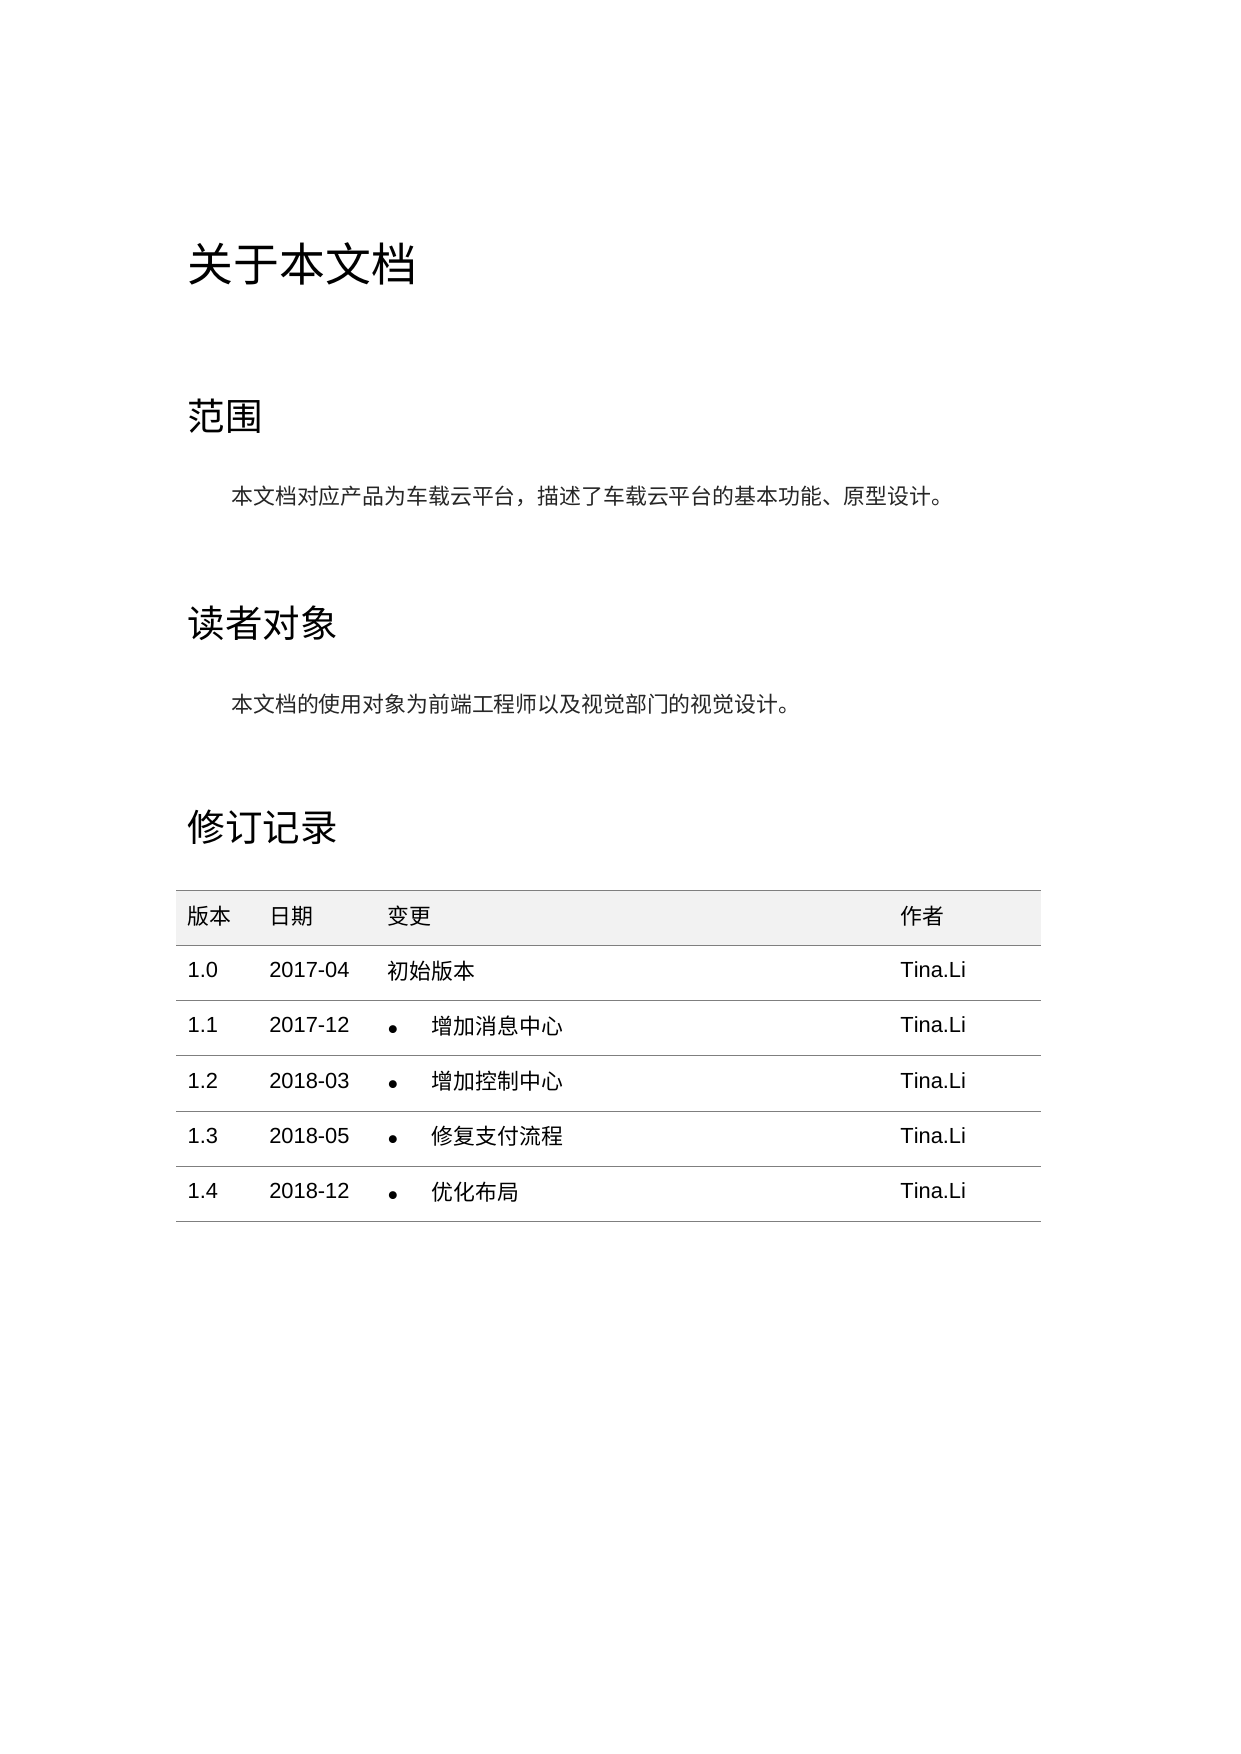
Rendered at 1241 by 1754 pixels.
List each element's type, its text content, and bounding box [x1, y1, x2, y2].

text 关于本文档 [187, 229, 1053, 295]
table_cell 修复支付流程 [376, 1112, 889, 1166]
table_cell Tina.Li [889, 1001, 1041, 1055]
table_cell 2017-12 [258, 1001, 376, 1055]
table_cell Tina.Li [889, 946, 1041, 1000]
table_cell 1.0 [176, 946, 258, 1000]
table_header 日期 [258, 891, 376, 945]
table_cell 2018-05 [258, 1112, 376, 1166]
text 本文档对应产品为，描述了的基本功能、原型设计。 [187, 479, 1053, 511]
table_cell 1.1 [176, 1001, 258, 1055]
table_cell 优化布局 [376, 1167, 889, 1221]
table_cell 初始版本 [376, 946, 889, 1000]
text 本文档的使用对象为前端工程师以及视觉部门的视觉设计。 [187, 687, 1053, 718]
table_cell Tina.Li [889, 1056, 1041, 1111]
table_header 版本 [176, 891, 258, 945]
table_cell Tina.Li [889, 1112, 1041, 1166]
subtitle 读者对象 [187, 594, 1053, 648]
table_cell 增加消息中心 [376, 1001, 889, 1055]
table_header 作者 [889, 891, 1041, 945]
table_cell 2018-03 [258, 1056, 376, 1111]
table_cell 2018-12 [258, 1167, 376, 1221]
subtitle 范围 [187, 387, 1053, 441]
table_cell 1.3 [176, 1112, 258, 1166]
table_cell Tina.Li [889, 1167, 1041, 1221]
table_cell 1.2 [176, 1056, 258, 1111]
table_cell 1.4 [176, 1167, 258, 1221]
table_cell 增加控制中心 [376, 1056, 889, 1111]
table_header 变更 [376, 891, 889, 945]
subtitle 修订记录 [187, 801, 1053, 852]
table_cell 2017-04 [258, 946, 376, 1000]
